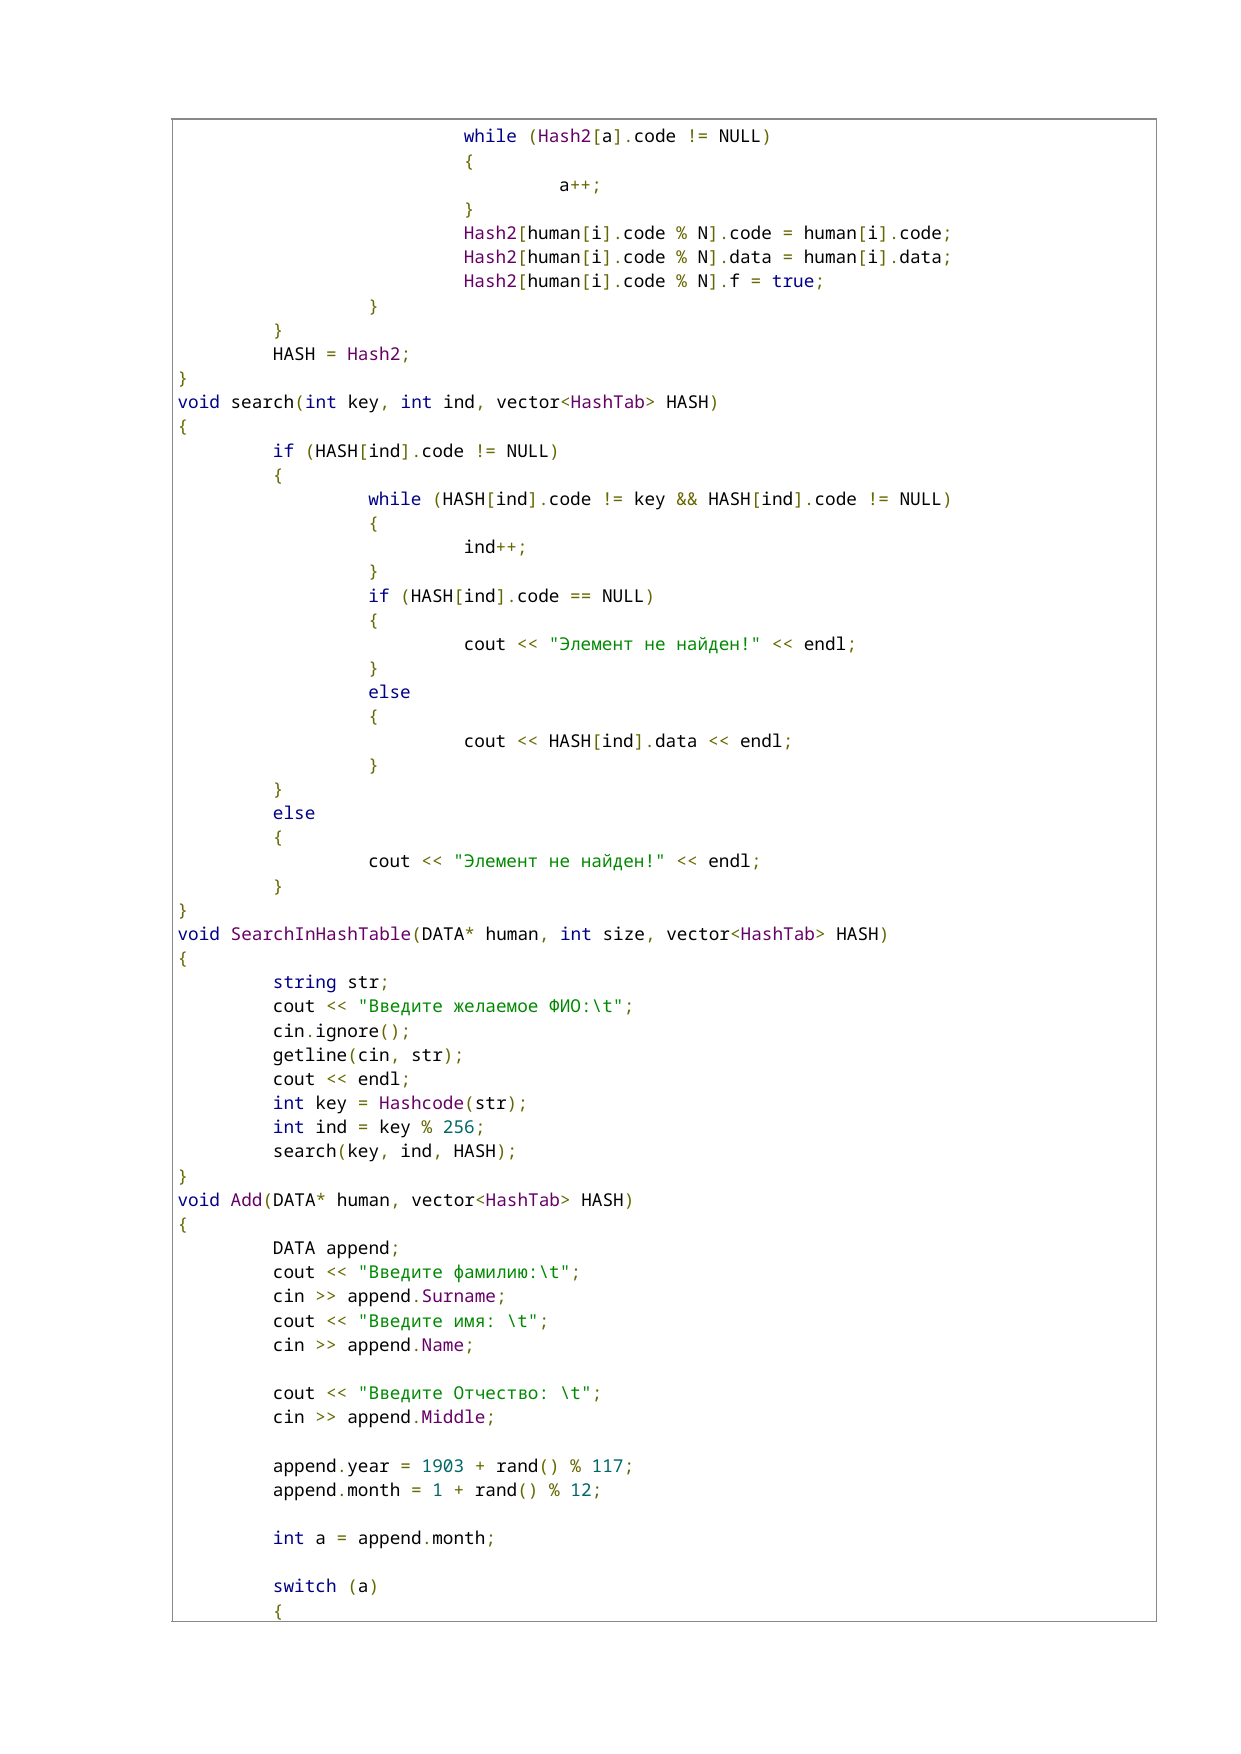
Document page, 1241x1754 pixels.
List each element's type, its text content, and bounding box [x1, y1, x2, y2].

text cout << "Введите фамилию:\t"; [177, 1260, 1152, 1284]
text } [177, 897, 1152, 921]
text } [177, 656, 1152, 680]
text { [177, 1598, 1152, 1621]
text } [177, 293, 1152, 317]
text else [177, 680, 1152, 704]
text getline(cin, str); [177, 1042, 1152, 1066]
text cin >> append.Middle; [177, 1405, 1152, 1429]
text { [177, 462, 1152, 486]
text cin >> append.Name; [177, 1332, 1152, 1356]
text Hash2[human[i].code % N].data = human[i].data; [177, 245, 1152, 269]
text Hash2[human[i].code % N].f = true; [177, 269, 1152, 293]
text { [177, 946, 1152, 970]
text else [177, 801, 1152, 825]
text } [177, 752, 1152, 776]
text { [177, 607, 1152, 631]
text cin.ignore(); [177, 1018, 1152, 1042]
text int a = append.month; [177, 1526, 1152, 1550]
text { [177, 704, 1152, 728]
text { [177, 414, 1152, 438]
text int ind = key % 256; [177, 1115, 1152, 1139]
text append.month = 1 + rand() % 12; [177, 1477, 1152, 1501]
text void SearchInHashTable(DATA* human, int size, vector<HashTab> HASH) [177, 921, 1152, 946]
text switch (a) [177, 1574, 1152, 1598]
text } [177, 366, 1152, 390]
text search(key, ind, HASH); [177, 1139, 1152, 1163]
text cout << "Введите имя: \t"; [177, 1308, 1152, 1332]
text string str; [177, 970, 1152, 994]
text HASH = Hash2; [177, 341, 1152, 366]
text } [177, 1163, 1152, 1187]
text { [177, 148, 1152, 172]
text append.year = 1903 + rand() % 117; [177, 1453, 1152, 1477]
text cout << endl; [177, 1066, 1152, 1091]
text cout << "Элемент не найден!" << endl; [177, 631, 1152, 656]
text cin >> append.Surname; [177, 1284, 1152, 1308]
text { [177, 511, 1152, 535]
text void search(int key, int ind, vector<HashTab> HASH) [177, 390, 1152, 414]
text if (HASH[ind].code != NULL) [177, 438, 1152, 462]
text } [177, 873, 1152, 897]
text Hash2[human[i].code % N].code = human[i].code; [177, 221, 1152, 245]
text cout << "Введите Отчество: \t"; [177, 1381, 1152, 1405]
text ind++; [177, 535, 1152, 559]
text } [177, 776, 1152, 801]
text { [177, 825, 1152, 849]
text a++; [177, 172, 1152, 196]
text { [177, 1211, 1152, 1236]
text while (HASH[ind].code != key && HASH[ind].code != NULL) [177, 486, 1152, 511]
text cout << HASH[ind].data << endl; [177, 728, 1152, 752]
text if (HASH[ind].code == NULL) [177, 583, 1152, 607]
text } [177, 196, 1152, 221]
text cout << "Элемент не найден!" << endl; [177, 849, 1152, 873]
text DATA append; [177, 1236, 1152, 1260]
text } [177, 317, 1152, 341]
text void Add(DATA* human, vector<HashTab> HASH) [177, 1187, 1152, 1211]
text cout << "Введите желаемое ФИО:\t"; [177, 994, 1152, 1018]
text while (Hash2[a].code != NULL) [173, 120, 1156, 148]
text } [177, 559, 1152, 583]
text int key = Hashcode(str); [177, 1091, 1152, 1115]
